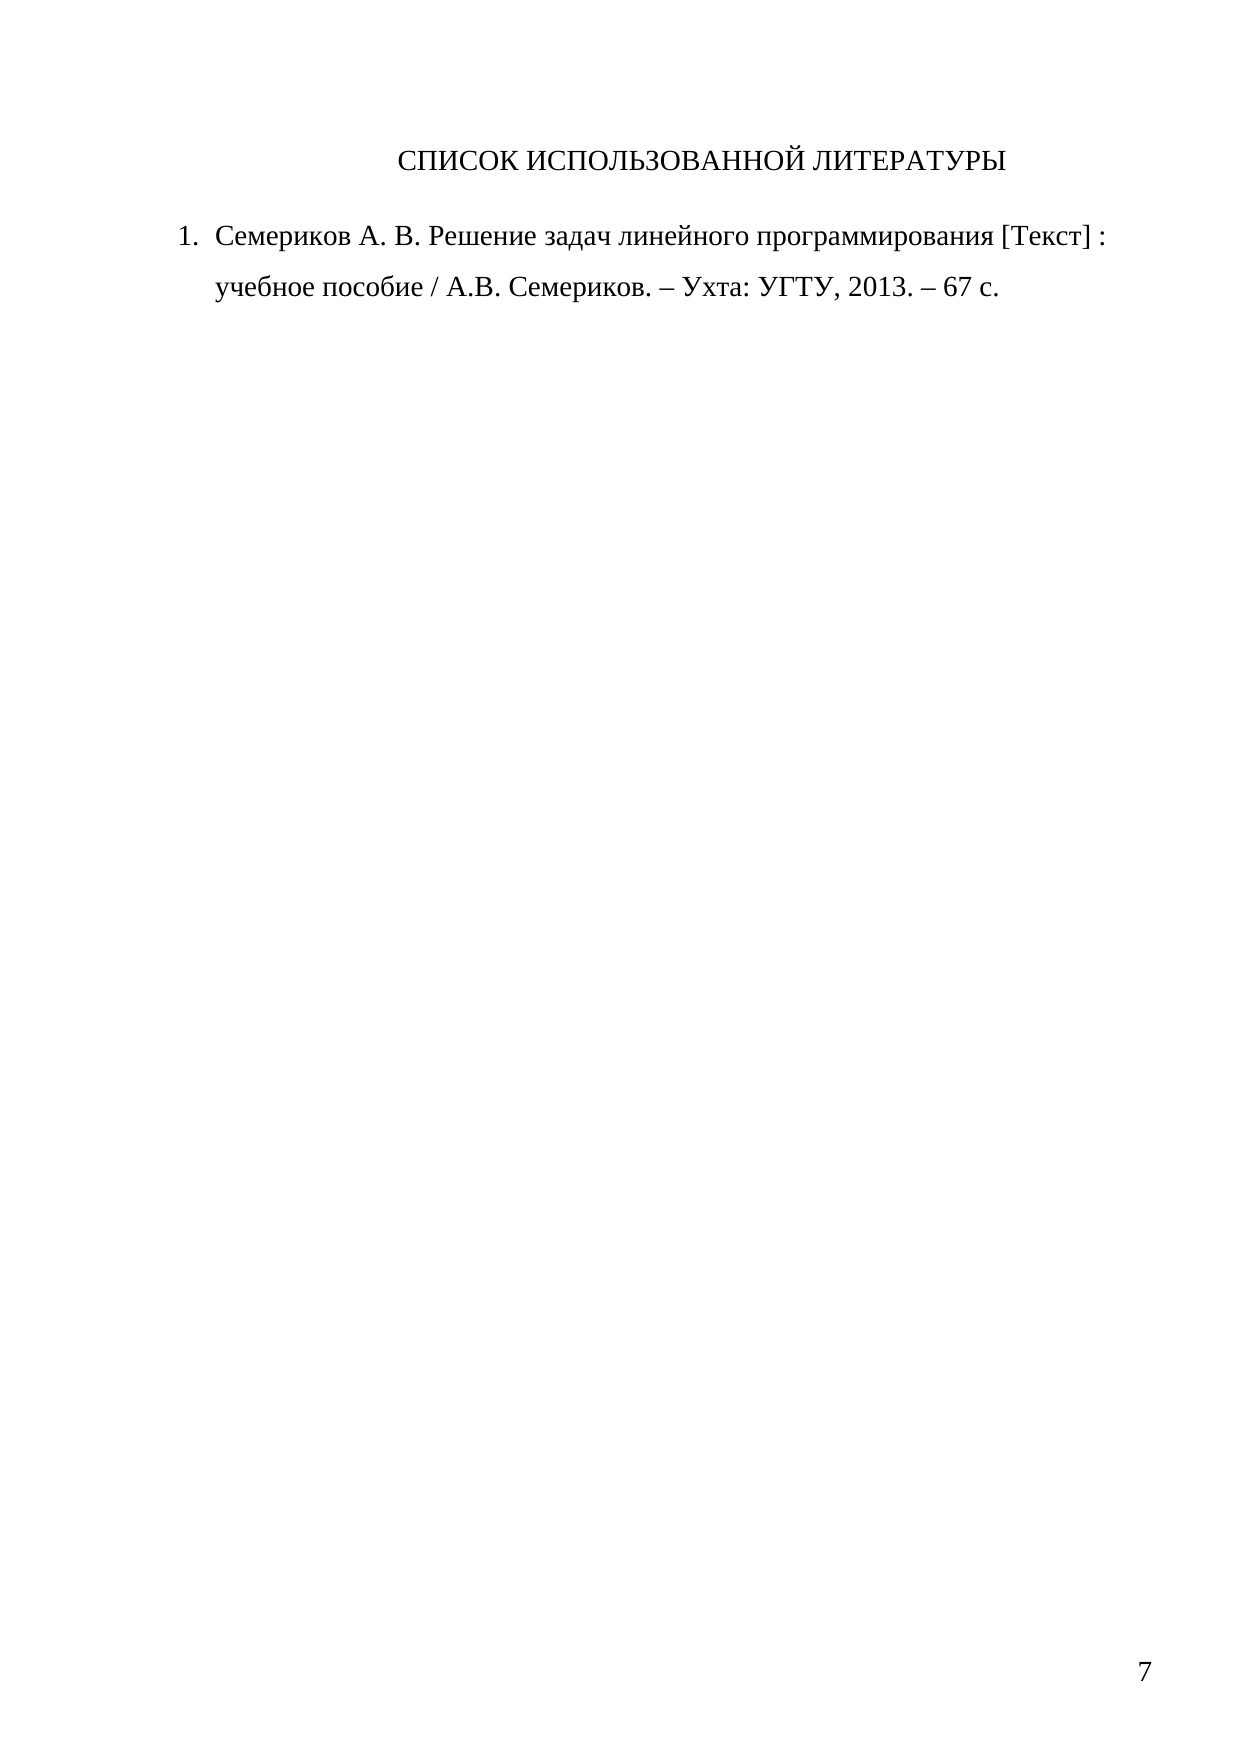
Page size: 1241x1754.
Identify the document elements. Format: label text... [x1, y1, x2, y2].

subtitle Список использованной литературы [252, 143, 1152, 177]
list Семериков А. В. Решение задач линейного программирования [Текст] : учебное пособие / А.В. Семериков. – Ухта: УГТУ, 2013. – 67 с. [177, 218, 1152, 302]
